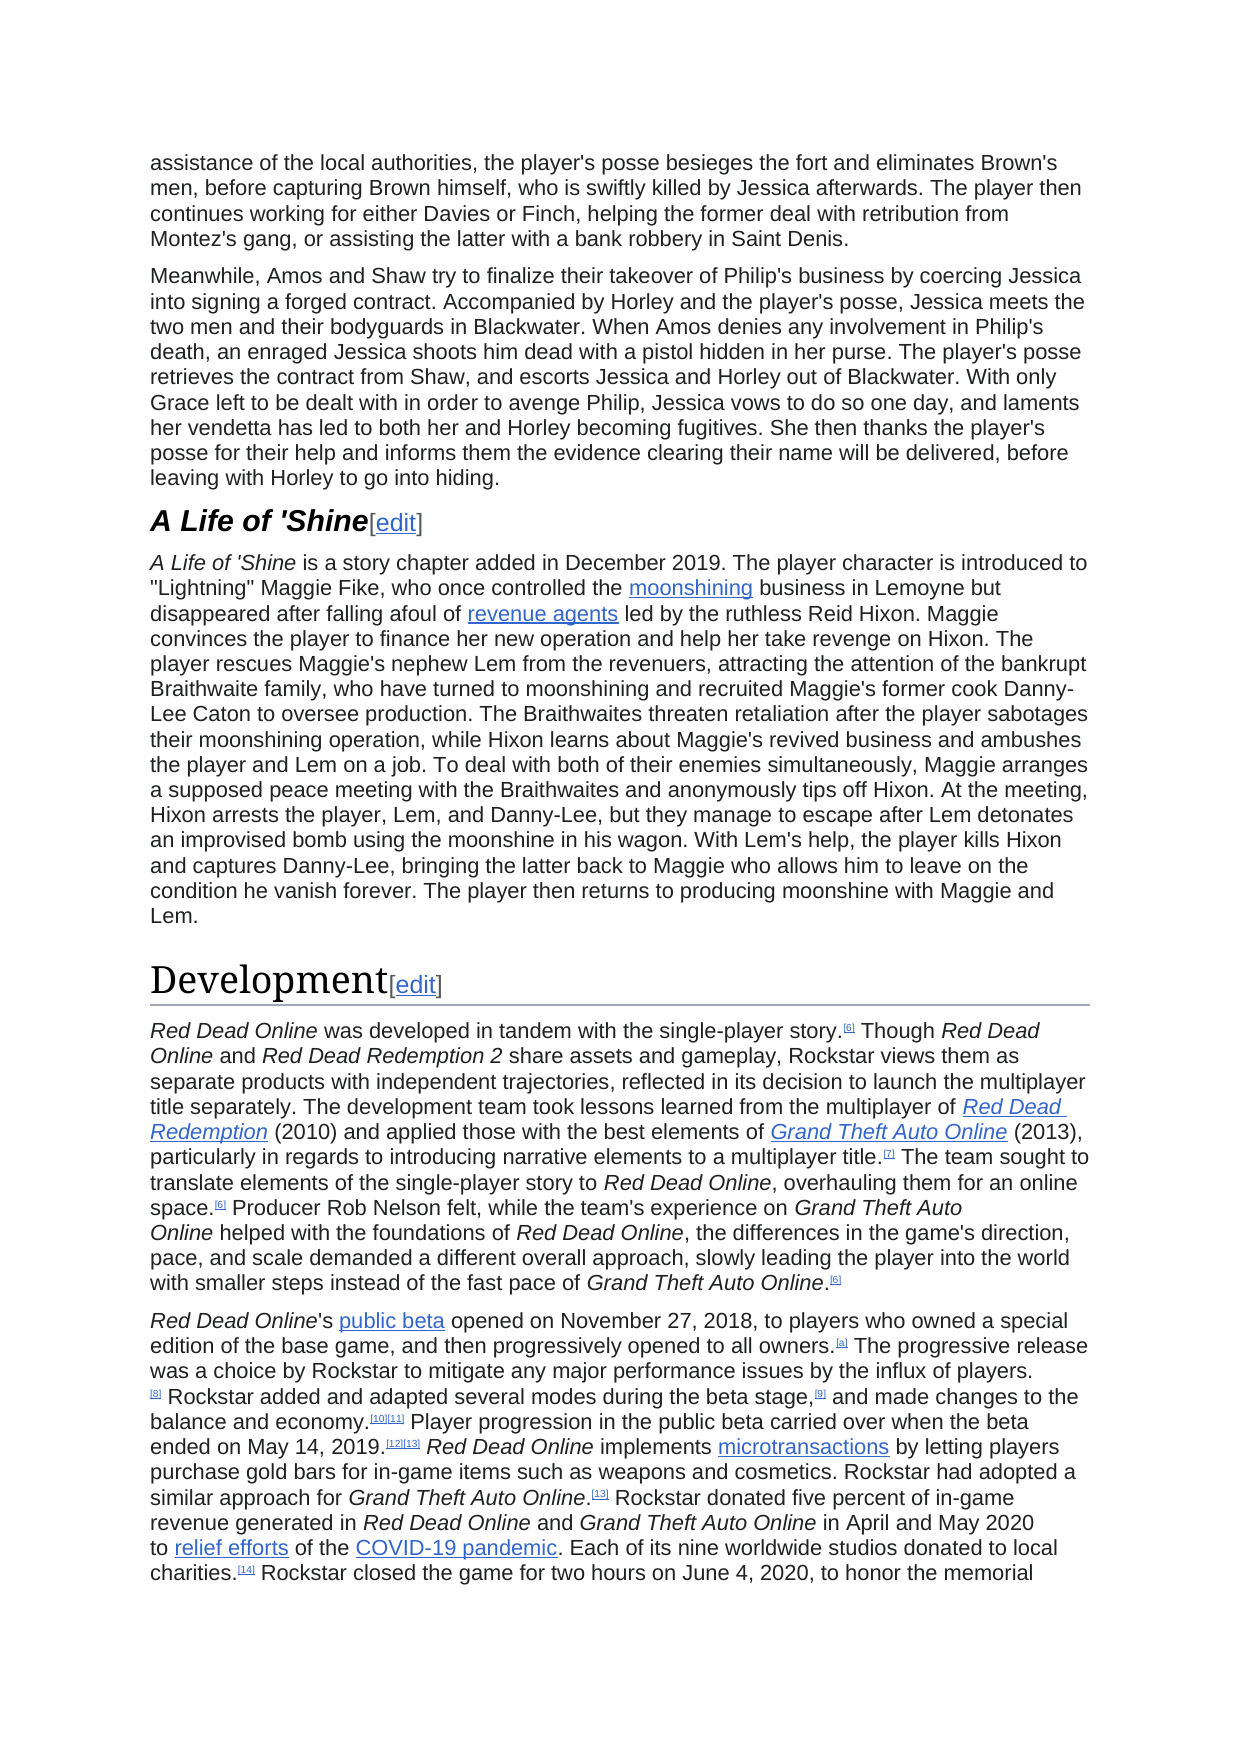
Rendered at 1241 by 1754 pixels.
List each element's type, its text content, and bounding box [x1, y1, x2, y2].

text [150, 1308, 1090, 1585]
text Meanwhile, Amos and Shaw try to finalize their takeover of Philip's business by coercing Jessica into signing a forged contract. Accompanied by Horley and the player's posse, Jessica meets the two men and their bodyguards in Blackwater. When Amos denies any involvement in Philip's death, an enraged Jessica shoots him dead with a pistol hidden in her purse. The player's posse retrieves the contract from Shaw, and escorts Jessica and Horley out of Blackwater. With only Grace left to be dealt with in order to avenge Philip, Jessica vows to do so one day, and laments her vendetta has led to both her and Horley becoming fugitives. She then thanks the player's posse for their help and informs them the evidence clearing their name will be delivered, before leaving with Horley to go into hiding. [150, 263, 1090, 490]
text A Life of 'Shine is a story chapter added in December 2019. The player character is introduced to "Lightning" Maggie Fike, who once controlled the moonshining business in Lemoyne but disappeared after falling afoul of revenue agents led by the ruthless Reid Hixon. Maggie convinces the player to finance her new operation and help her take revenge on Hixon. The player rescues Maggie's nephew Lem from the revenuers, attracting the attention of the bankrupt Braithwaite family, who have turned to moonshining and recruited Maggie's former cook Danny-Lee Caton to oversee production. The Braithwaites threaten retaliation after the player sabotages their moonshining operation, while Hixon learns about Maggie's revived business and ambushes the player and Lem on a job. To deal with both of their enemies simultaneously, Maggie arranges a supposed peace meeting with the Braithwaites and anonymously tips off Hixon. At the meeting, Hixon arrests the player, Lem, and Danny-Lee, but they manage to escape after Lem detonates an improvised bomb using the moonshine in his wagon. With Lem's help, the player kills Hixon and captures Danny-Lee, bringing the latter back to Maggie who allows him to leave on the condition he vanish forever. The player then returns to producing moonshine with Maggie and Lem. [150, 550, 1090, 928]
text Red Dead Online was developed in tandem with the single-player story.[6] Though Red Dead Online and Red Dead Redemption 2 share assets and gameplay, Rockstar views them as separate products with independent trajectories, reflected in its decision to launch the multiplayer title separately. The development team took lessons learned from the multiplayer of Red Dead Redemption (2010) and applied those with the best elements of Grand Theft Auto Online (2013), particularly in regards to introducing narrative elements to a multiplayer title.[7] The team sought to translate elements of the single-player story to Red Dead Online, overhauling them for an online space.[6] Producer Rob Nelson felt, while the team's experience on Grand Theft Auto Online helped with the foundations of Red Dead Online, the differences in the game's direction, pace, and scale demanded a different overall approach, slowly leading the player into the world with smaller steps instead of the fast pace of Grand Theft Auto Online.[6] [150, 1018, 1090, 1296]
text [150, 150, 1090, 251]
text A Life of 'Shine[edit] [150, 503, 1090, 537]
text Development[edit] [150, 953, 1090, 1004]
